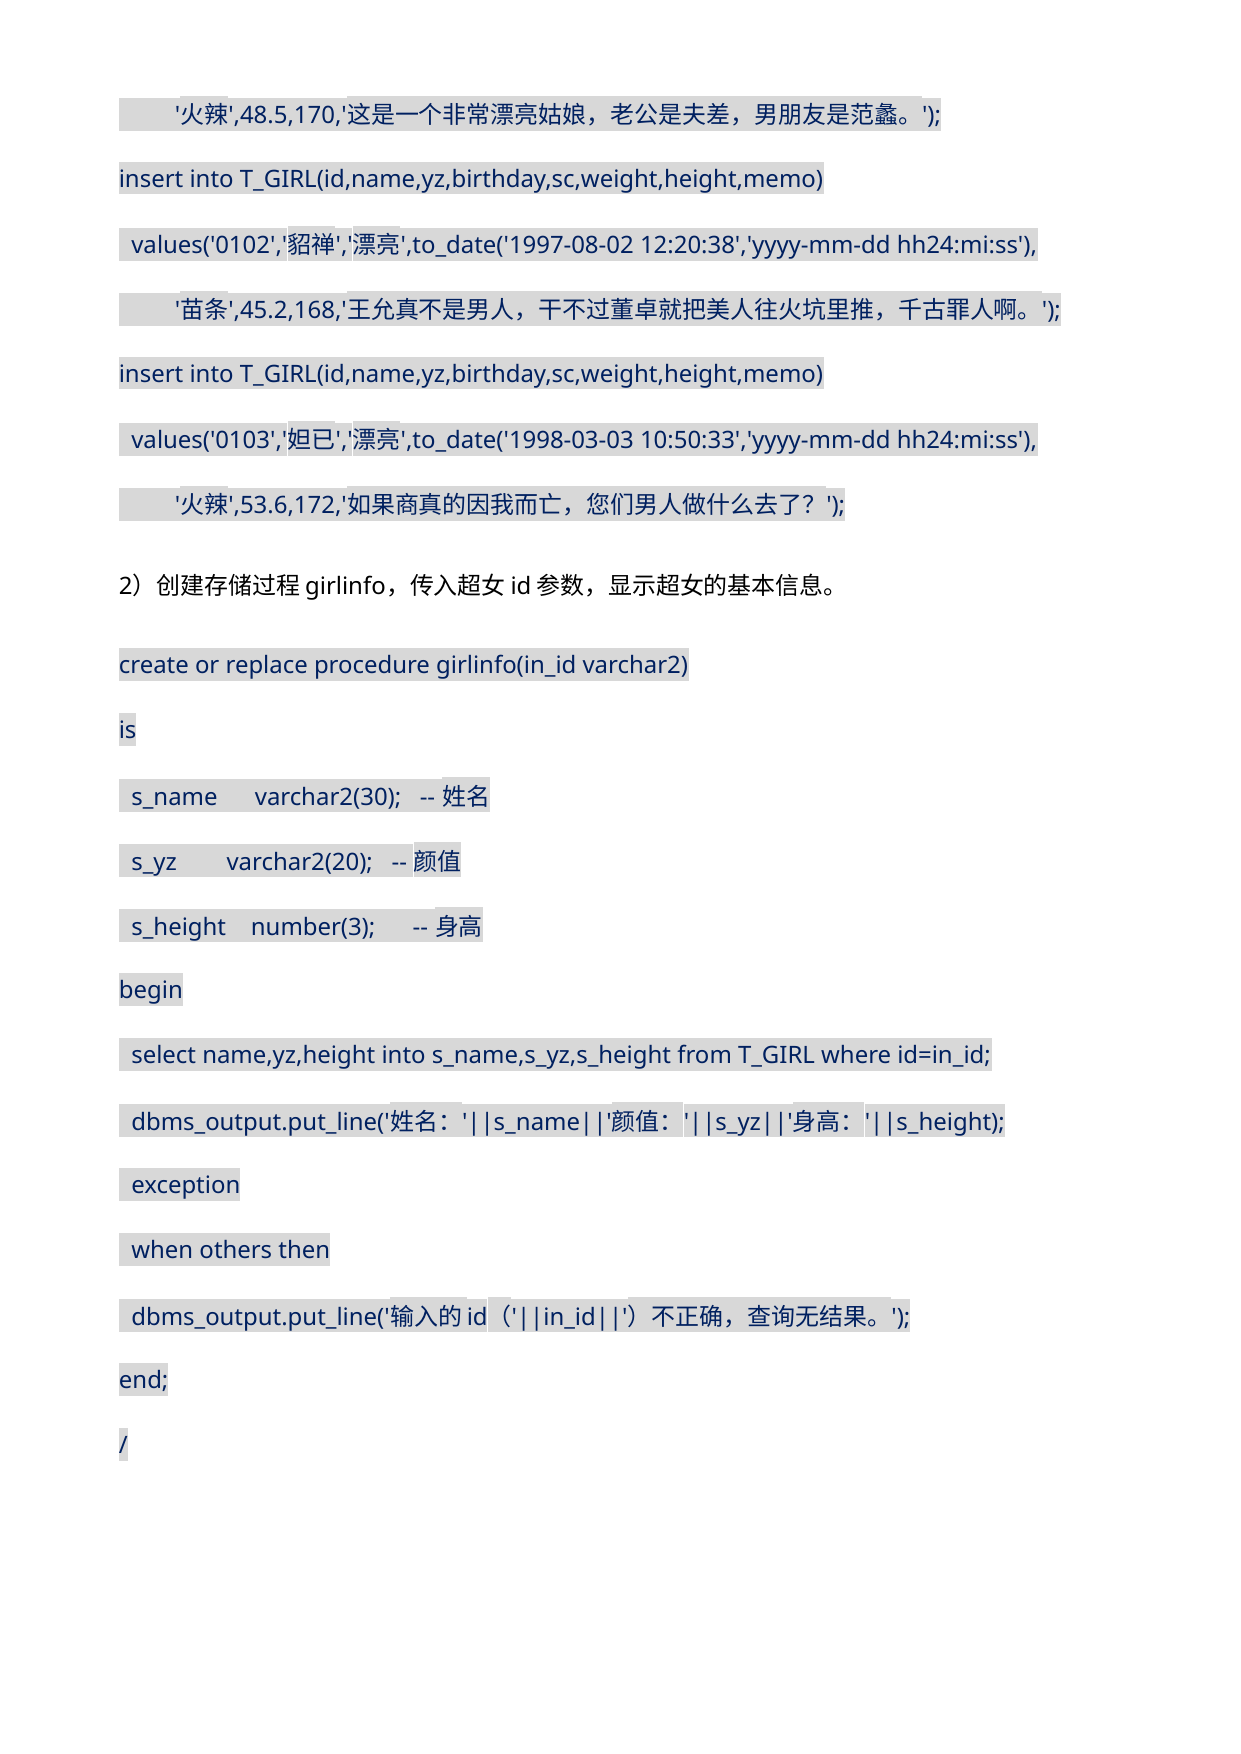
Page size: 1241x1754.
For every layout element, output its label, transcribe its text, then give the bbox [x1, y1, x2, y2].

text begin [119, 957, 1165, 1022]
text / [119, 1412, 1165, 1477]
text s_name varchar2(30); -- 姓名 [119, 762, 1165, 827]
text 2）创建存储过程girlinfo，传入超女id参数，显示超女的基本信息。 [75, 551, 1165, 616]
text values('0102','貂禅','漂亮',to_date('1997-08-02 12:20:38','yyyy-mm-dd hh24:mi:ss'), [119, 211, 1165, 276]
text dbms_output.put_line('输入的id（'||in_id||'）不正确，查询无结果。'); [119, 1282, 1165, 1347]
text s_yz varchar2(20); -- 颜值 [119, 827, 1165, 892]
text when others then [119, 1217, 1165, 1282]
text end; [119, 1347, 1165, 1412]
text '火辣',48.5,170,'这是一个非常漂亮姑娘，老公是夫差，男朋友是范蠡。'); [119, 81, 1165, 146]
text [119, 146, 1165, 211]
text create or replace procedure girlinfo(in_id varchar2) [119, 632, 1165, 697]
text exception [119, 1152, 1165, 1217]
text dbms_output.put_line('姓名：'||s_name||'颜值：'||s_yz||'身高：'||s_height); [119, 1087, 1165, 1152]
text select name,yz,height into s_name,s_yz,s_height from T_GIRL where id=in_id; [119, 1022, 1165, 1087]
text insert into T_GIRL(id,name,yz,birthday,sc,weight,height,memo) [119, 341, 1165, 406]
text '苗条',45.2,168,'王允真不是男人，干不过董卓就把美人往火坑里推，千古罪人啊。'); [119, 276, 1165, 341]
text is [119, 697, 1165, 762]
text s_height number(3); -- 身高 [119, 892, 1165, 957]
text '火辣',53.6,172,'如果商真的因我而亡，您们男人做什么去了？'); [119, 471, 1165, 536]
text values('0103','妲已','漂亮',to_date('1998-03-03 10:50:33','yyyy-mm-dd hh24:mi:ss'), [119, 406, 1165, 471]
